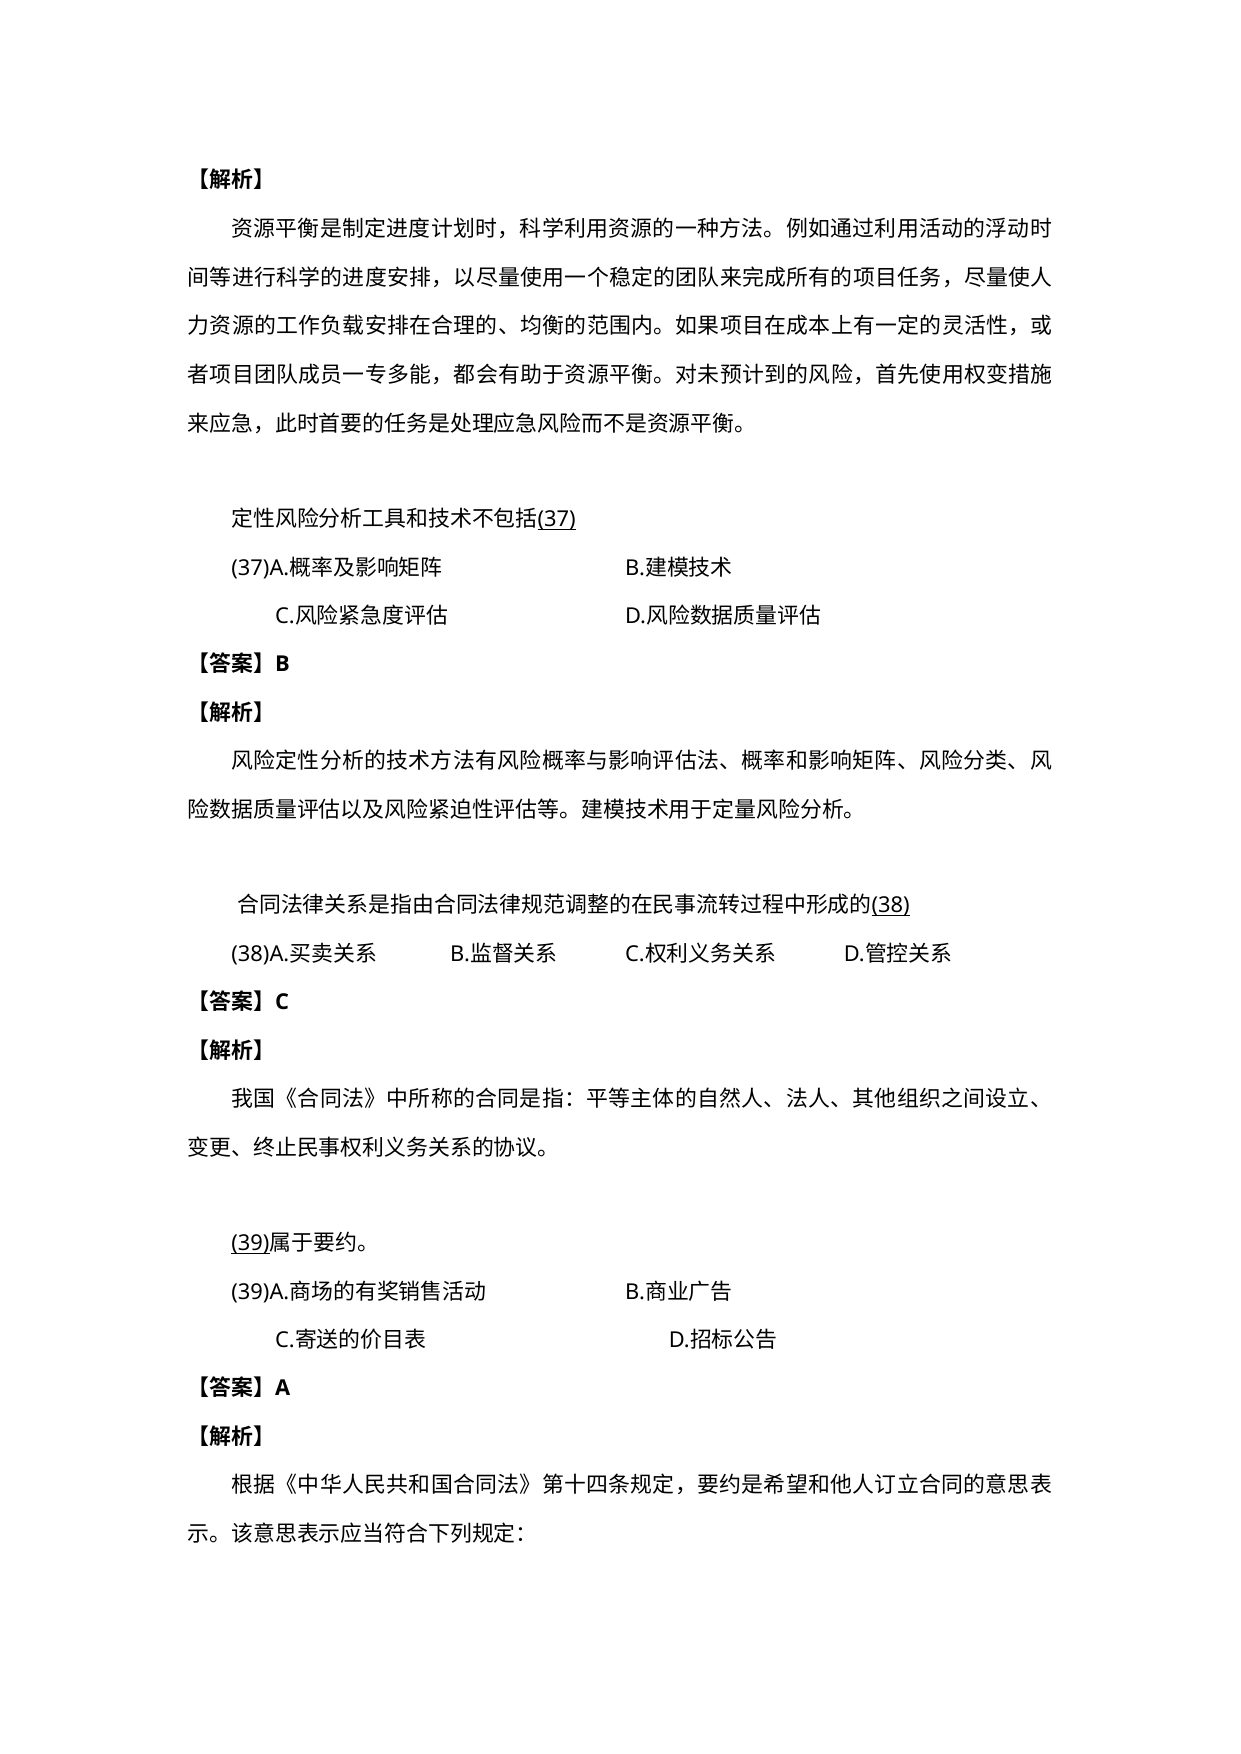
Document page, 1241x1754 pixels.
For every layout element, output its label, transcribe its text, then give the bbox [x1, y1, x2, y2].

text 根据《中华人民共和国合同法》第十四条规定，要约是希望和他人订立合同的意思表示。该意思表示应当符合下列规定： [187, 1467, 1053, 1548]
text (39)属于要约。 [187, 1225, 1053, 1257]
text 合同法律关系是指由合同法律规范调整的在民事流转过程中形成的(38) [187, 887, 1053, 920]
text C.风险紧急度评估 D.风险数据质量评估 [231, 598, 1053, 630]
text 【解析】 [187, 1032, 1053, 1065]
text (37)A.概率及影响矩阵 B.建模技术 [187, 549, 1053, 582]
text (39)A.商场的有奖销售活动 B.商业广告 [187, 1273, 1053, 1306]
text 【解析】 [187, 1418, 1053, 1451]
text (38)A.买卖关系 B.监督关系 C.权利义务关系 D.管控关系 [187, 936, 1053, 968]
text 我国《合同法》中所称的合同是指：平等主体的自然人、法人、其他组织之间设立、 变更、终止民事权利义务关系的协议。 [187, 1081, 1053, 1162]
text 定性风险分析工具和技术不包括(37) [187, 501, 1053, 533]
text 【答案】B [187, 646, 1053, 678]
text 【答案】C [187, 984, 1053, 1016]
text 【解析】 [187, 162, 1053, 194]
text 资源平衡是制定进度计划时，科学利用资源的一种方法。例如通过利用活动的浮动时间等进行科学的进度安排，以尽量使用一个稳定的团队来完成所有的项目任务，尽量使人力资源的工作负载安排在合理的、均衡的范围内。如果项目在成本上有一定的灵活性，或者项目团队成员一专多能，都会有助于资源平衡。对未预计到的风险，首先使用权变措施来应急，此时首要的任务是处理应急风险而不是资源平衡。 [187, 210, 1053, 438]
text 风险定性分析的技术方法有风险概率与影响评估法、概率和影响矩阵、风险分类、风险数据质量评估以及风险紧迫性评估等。建模技术用于定量风险分析。 [187, 743, 1053, 824]
text 【解析】 [187, 694, 1053, 727]
text C.寄送的价目表 D.招标公告 [187, 1322, 1053, 1354]
text 【答案】A [187, 1370, 1053, 1402]
